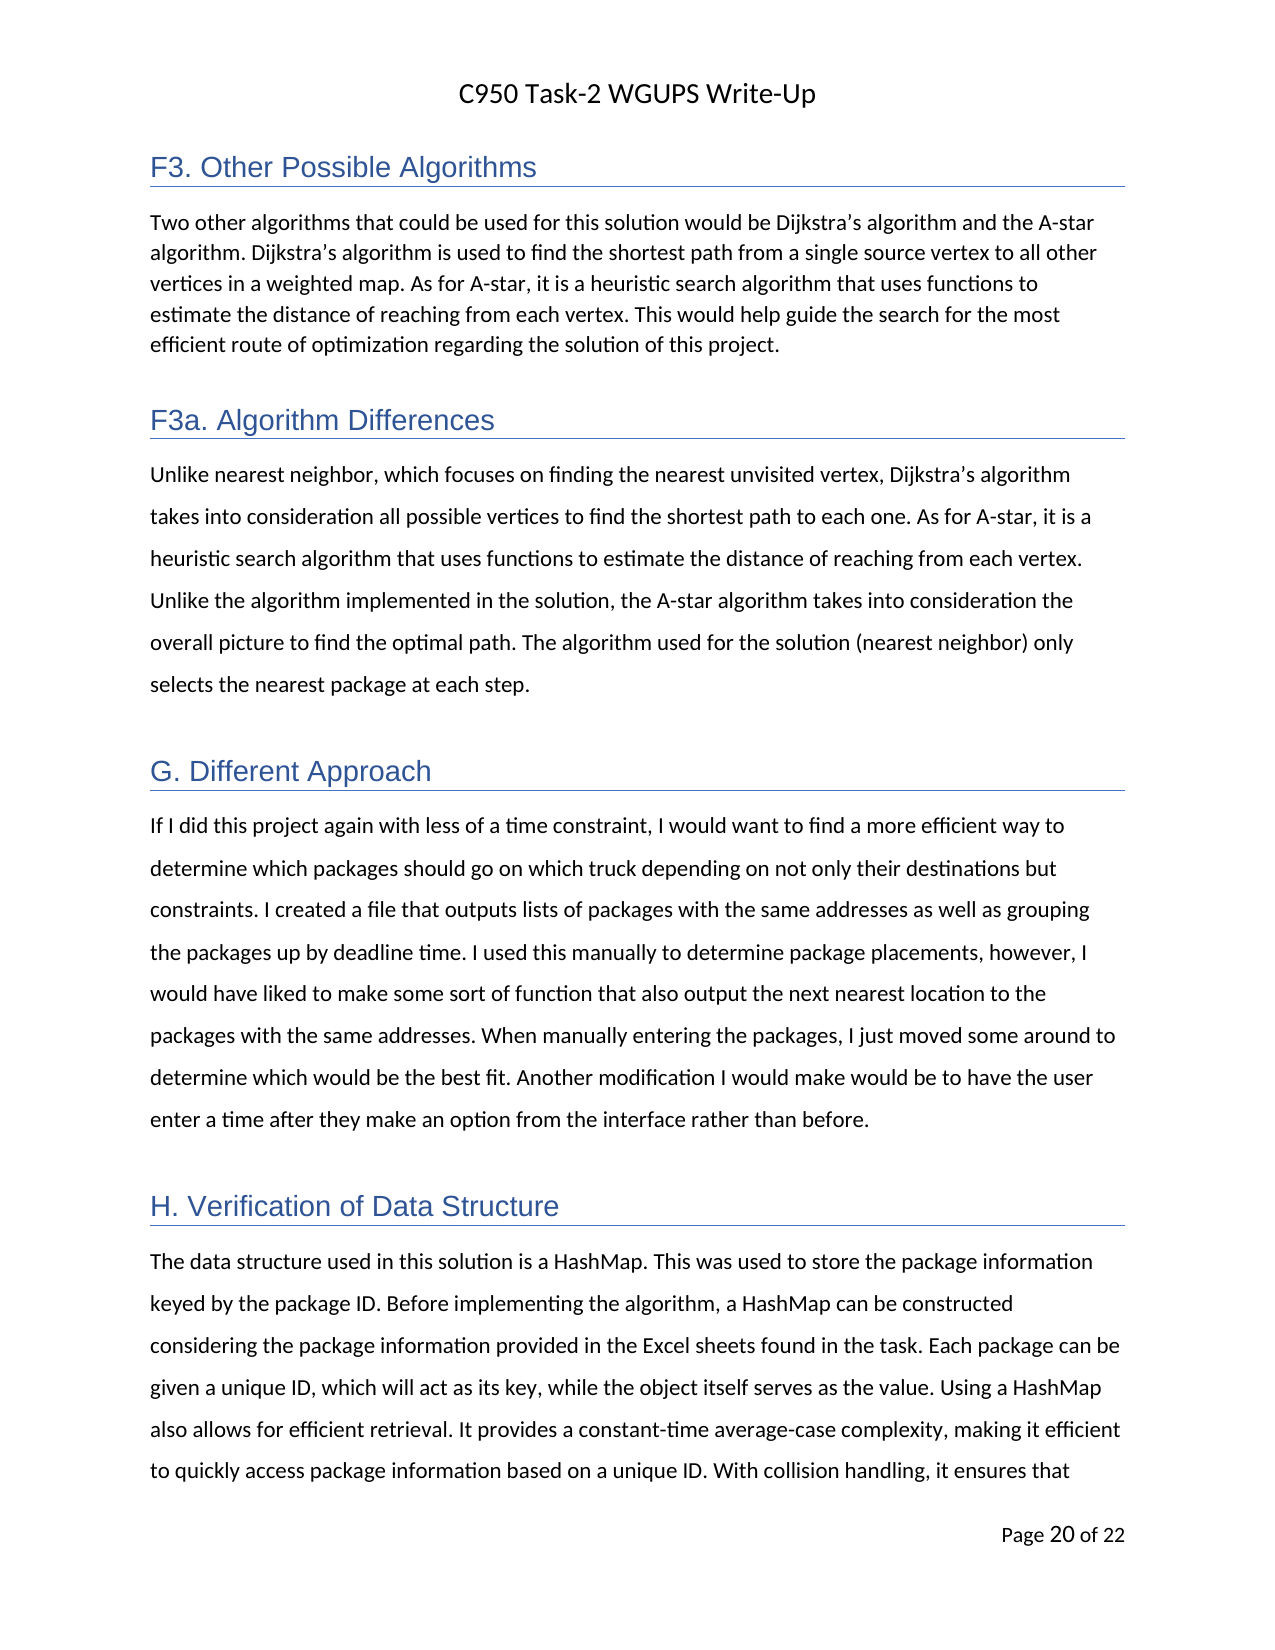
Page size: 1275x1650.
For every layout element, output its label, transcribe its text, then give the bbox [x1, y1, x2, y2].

subtitle G. Different Approach [150, 754, 1125, 790]
text If I did this project again with less of a time constraint, I would want to find a more efficient way to determine which packages should go on which truck depending on not only their destinations but constraints. I created a file that outputs lists of packages with the same addresses as well as grouping the packages up by deadline time. I used this manually to determine package placements, however, I would have liked to make some sort of function that also output the next nearest location to the packages with the same addresses. When manually entering the packages, I just moved some around to determine which would be the best fit. Another modification I would make would be to have the user enter a time after they make an option from the interface rather than before. [150, 812, 1125, 1133]
text Unlike nearest neighbor, which focuses on finding the nearest unvisited vertex, Dijkstra’s algorithm takes into consideration all possible vertices to find the shortest path to each one. As for A-star, it is a heuristic search algorithm that uses functions to estimate the distance of reaching from each vertex. Unlike the algorithm implemented in the solution, the A-star algorithm takes into consideration the overall picture to find the optimal path. The algorithm used for the solution (nearest neighbor) only selects the nearest package at each step. [150, 461, 1125, 698]
subtitle F3. Other Possible Algorithms [150, 150, 1125, 186]
subtitle F3a. Algorithm Differences [150, 403, 1125, 438]
subtitle H. Verification of Data Structure [150, 1189, 1125, 1225]
